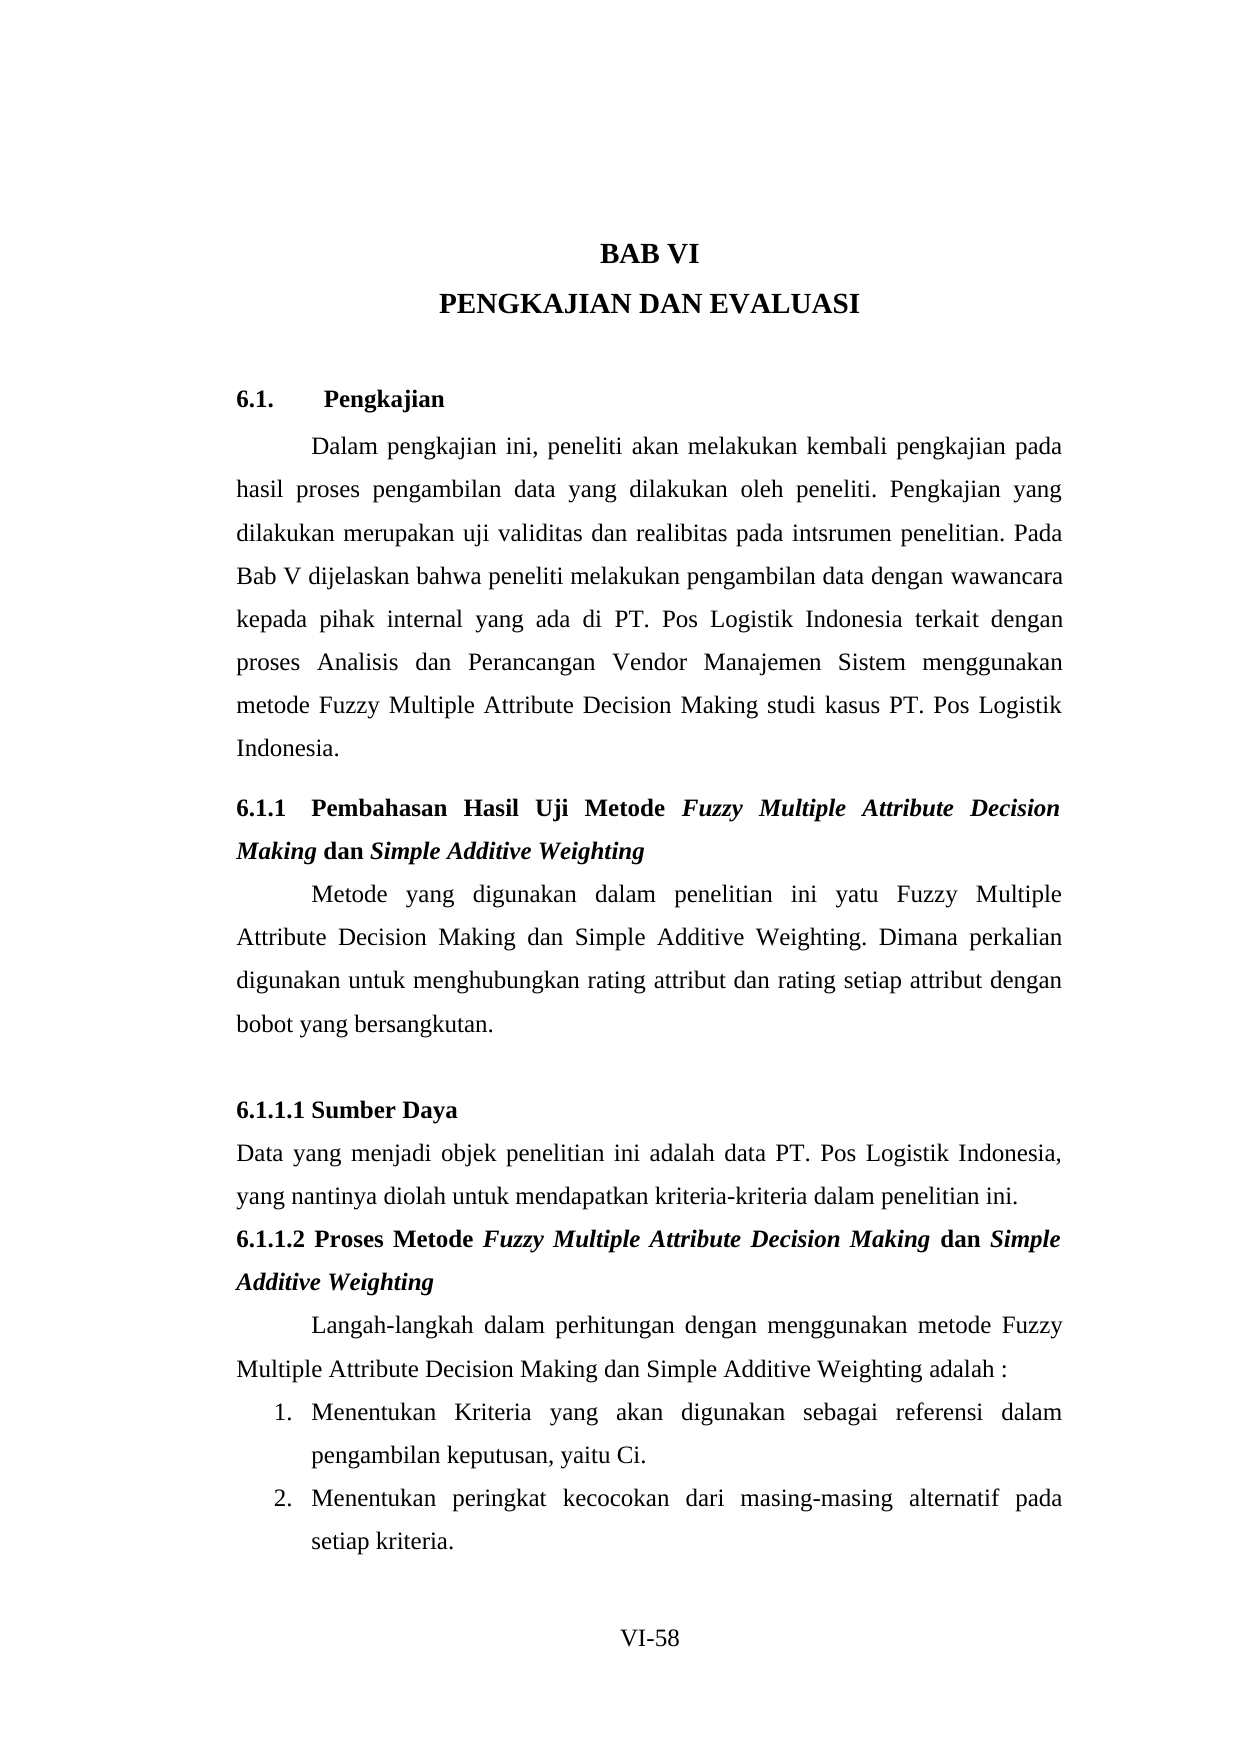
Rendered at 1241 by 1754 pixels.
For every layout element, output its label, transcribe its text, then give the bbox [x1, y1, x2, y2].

list Menentukan peringkat kecocokan dari masing-masing alternatif pada setiap kriteria. [274, 1483, 1063, 1555]
list Menentukan Kriteria yang akan digunakan sebagai referensi dalam pengambilan keputusan, yaitu Ci. [274, 1397, 1063, 1469]
text 6.1.1 Pembahasan Hasil Uji Metode Fuzzy Multiple Attribute Decision Making dan Simple Additive Weighting [236, 793, 1063, 865]
text Metode yang digunakan dalam penelitian ini yatu Fuzzy Multiple Attribute Decision Making dan Simple Additive Weighting. Dimana perkalian digunakan untuk menghubungkan rating attribut dan rating setiap attribut dengan bobot yang bersangkutan. [236, 879, 1063, 1037]
text 6.1.1.2 Proses Metode Fuzzy Multiple Attribute Decision Making dan Simple Additive Weighting [236, 1224, 1063, 1296]
text PENGKAJIAN DAN EVALUASI [236, 287, 1063, 320]
text 6.1.1.1 Sumber Daya [236, 1095, 1063, 1124]
text BAB VI [236, 236, 1063, 270]
text Data yang menjadi objek penelitian ini adalah data PT. Pos Logistik Indonesia, yang nantinya diolah untuk mendapatkan kriteria-kriteria dalam penelitian ini. [236, 1138, 1063, 1210]
list Pengkajian [236, 384, 1063, 412]
text Langah-langkah dalam perhitungan dengan menggunakan metode Fuzzy Multiple Attribute Decision Making dan Simple Additive Weighting adalah : [236, 1311, 1063, 1382]
text Dalam pengkajian ini, peneliti akan melakukan kembali pengkajian pada hasil proses pengambilan data yang dilakukan oleh peneliti. Pengkajian yang dilakukan merupakan uji validitas dan realibitas pada intsrumen penelitian. Pada Bab V dijelaskan bahwa peneliti melakukan pengambilan data dengan wawancara kepada pihak internal yang ada di PT. Pos Logistik Indonesia terkait dengan proses Analisis dan Perancangan Vendor Manajemen Sistem menggunakan metode Fuzzy Multiple Attribute Decision Making studi kasus PT. Pos Logistik Indonesia. [236, 431, 1063, 762]
